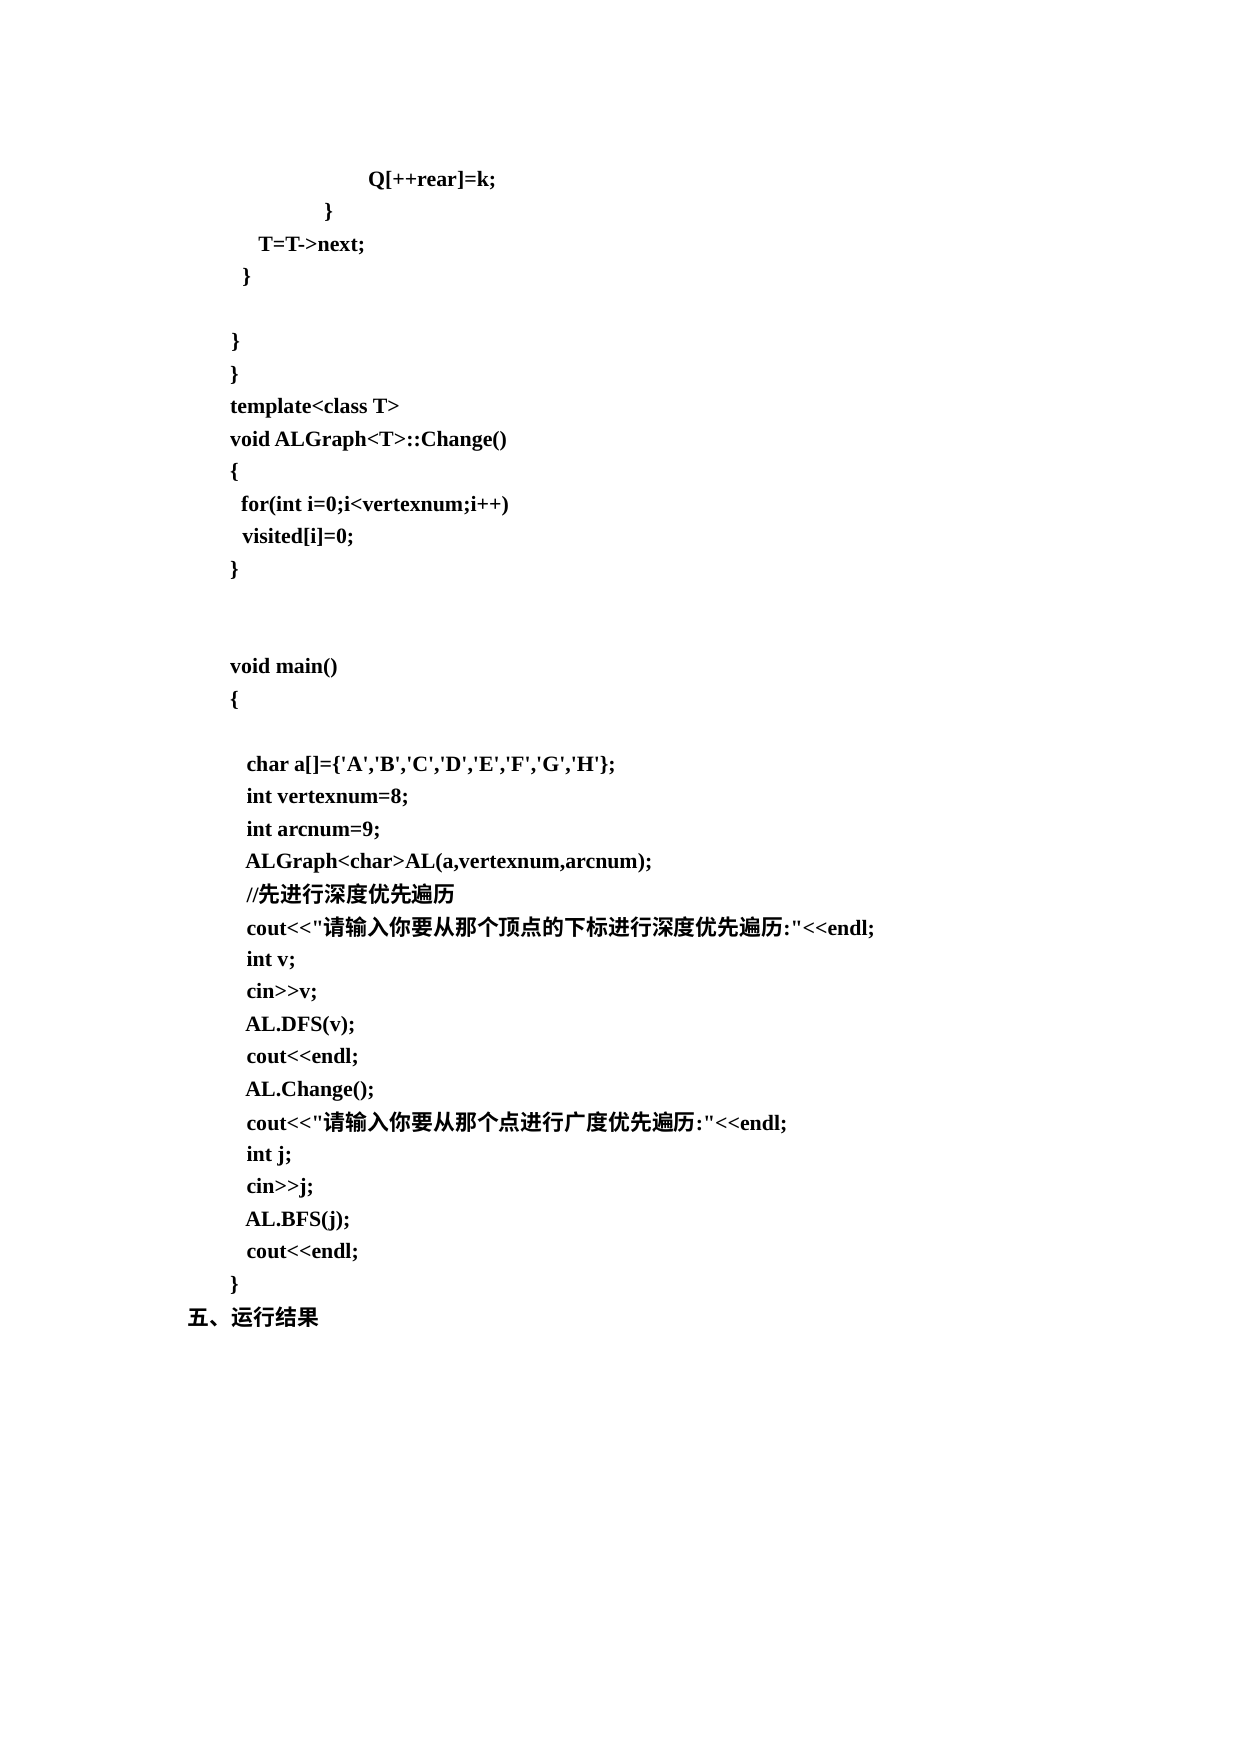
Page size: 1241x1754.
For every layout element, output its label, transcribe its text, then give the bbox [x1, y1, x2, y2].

text int arcnum=9; [187, 812, 1053, 844]
text cout<<endl; [187, 1234, 1053, 1267]
text } [187, 1267, 1053, 1299]
text } [187, 552, 1053, 584]
text void ALGraph<T>::Change() [187, 422, 1053, 454]
text int vertexnum=8; [187, 779, 1053, 812]
text AL.Change(); [187, 1072, 1053, 1104]
text char a[]={'A','B','C','D','E','F','G','H'}; [187, 747, 1053, 779]
text } [187, 324, 1053, 357]
text Q[++rear]=k; [187, 162, 1053, 194]
text cout<<"请输入你要从那个顶点的下标进行深度优先遍历:"<<endl; [187, 909, 1053, 942]
text } [187, 194, 1053, 227]
text cout<<"请输入你要从那个点进行广度优先遍历:"<<endl; [187, 1104, 1053, 1137]
text cin>>v; [187, 974, 1053, 1007]
text template<class T> [187, 389, 1053, 422]
text } [187, 259, 1053, 292]
text void main() [187, 649, 1053, 682]
text AL.BFS(j); [187, 1202, 1053, 1234]
text visited[i]=0; [187, 519, 1053, 552]
text 五、运行结果 [187, 1299, 1053, 1332]
text ALGraph<char>AL(a,vertexnum,arcnum); [187, 844, 1053, 877]
text int j; [187, 1137, 1053, 1169]
text for(int i=0;i<vertexnum;i++) [187, 487, 1053, 519]
text { [187, 682, 1053, 714]
text { [187, 454, 1053, 487]
text AL.DFS(v); [187, 1007, 1053, 1039]
text cout<<endl; [187, 1039, 1053, 1072]
text //先进行深度优先遍历 [187, 877, 1053, 909]
text int v; [187, 942, 1053, 974]
text cin>>j; [187, 1169, 1053, 1202]
text T=T->next; [187, 227, 1053, 259]
text } [187, 357, 1053, 389]
